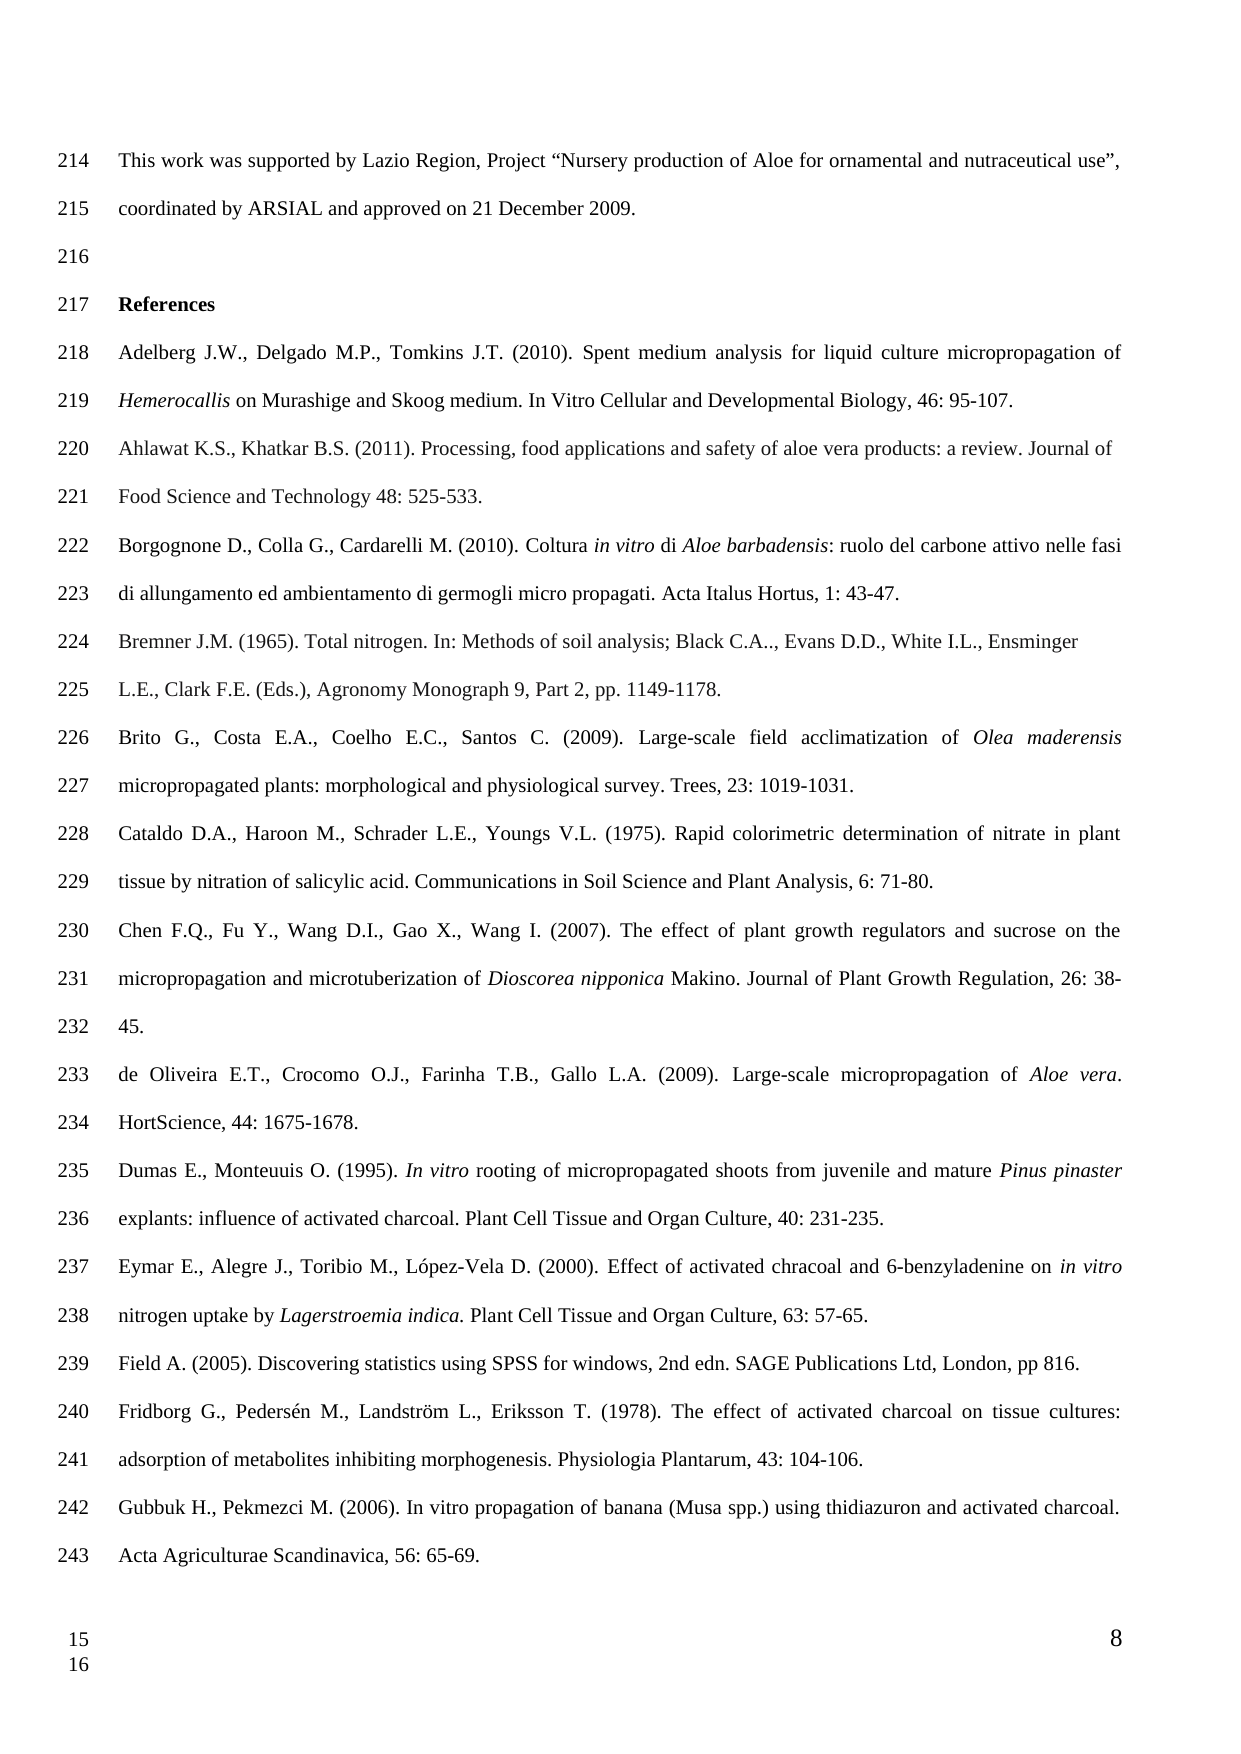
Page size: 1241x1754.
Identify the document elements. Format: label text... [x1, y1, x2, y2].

text Ahlawat K.S., Khatkar B.S. (2011). Processing, food applications and safety of aloe vera products: a review. Journal of Food Science and Technology 48: 525-533. [118, 436, 1122, 508]
text Field A. (2005). Discovering statistics using SPSS for windows, 2nd edn. SAGE Publications Ltd, London, pp 816. [118, 1351, 1122, 1375]
text Bremner J.M. (1965). Total nitrogen. In: Methods of soil analysis; Black C.A.., Evans D.D., White I.L., Ensminger L.E., Clark F.E. (Eds.), Agronomy Monograph 9, Part 2, pp. 1149-1178. [118, 629, 1122, 701]
text Eymar E., Alegre J., Toribio M., López-Vela D. (2000). Effect of activated chracoal and 6-benzyladenine on in vitro nitrogen uptake by Lagerstroemia indica. Plant Cell Tissue and Organ Culture, 63: 57-65. [118, 1254, 1122, 1327]
text Cataldo D.A., Haroon M., Schrader L.E., Youngs V.L. (1975). Rapid colorimetric determination of nitrate in plant tissue by nitration of salicylic acid. Communications in Soil Science and Plant Analysis, 6: 71-80. [118, 821, 1122, 893]
text Fridborg G., Pedersén M., Landström L., Eriksson T. (1978). The effect of activated charcoal on tissue cultures: adsorption of metabolites inhibiting morphogenesis. Physiologia Plantarum, 43: 104-106. [118, 1399, 1122, 1471]
text Chen F.Q., Fu Y., Wang D.I., Gao X., Wang I. (2007). The effect of plant growth regulators and sucrose on the micropropagation and microtuberization of Dioscorea nipponica Makino. Journal of Plant Growth Regulation, 26: 38-45. [118, 918, 1122, 1038]
text This work was supported by Lazio Region, Project “Nursery production of Aloe for ornamental and nutraceutical use”, coordinated by ARSIAL and approved on 21 December 2009. [118, 148, 1122, 220]
text de Oliveira E.T., Crocomo O.J., Farinha T.B., Gallo L.A. (2009). Large-scale micropropagation of Aloe vera. HortScience, 44: 1675-1678. [118, 1062, 1122, 1134]
text Gubbuk H., Pekmezci M. (2006). In vitro propagation of banana (Musa spp.) using thidiazuron and activated charcoal. Acta Agriculturae Scandinavica, 56: 65-69. [118, 1495, 1122, 1567]
text Adelberg J.W., Delgado M.P., Tomkins J.T. (2010). Spent medium analysis for liquid culture micropropagation of Hemerocallis on Murashige and Skoog medium. In Vitro Cellular and Developmental Biology, 46: 95-107. [118, 340, 1122, 412]
text Dumas E., Monteuuis O. (1995). In vitro rooting of micropropagated shoots from juvenile and mature Pinus pinaster explants: influence of activated charcoal. Plant Cell Tissue and Organ Culture, 40: 231-235. [118, 1158, 1122, 1230]
text Brito G., Costa E.A., Coelho E.C., Santos C. (2009). Large-scale field acclimatization of Olea maderensis micropropagated plants: morphological and physiological survey. Trees, 23: 1019-1031. [118, 725, 1122, 797]
text References [118, 292, 1122, 316]
text Borgognone D., Colla G., Cardarelli M. (2010). Coltura in vitro di Aloe barbadensis: ruolo del carbone attivo nelle fasi di allungamento ed ambientamento di germogli micro propagati. Acta Italus Hortus, 1: 43-47. [118, 533, 1122, 605]
